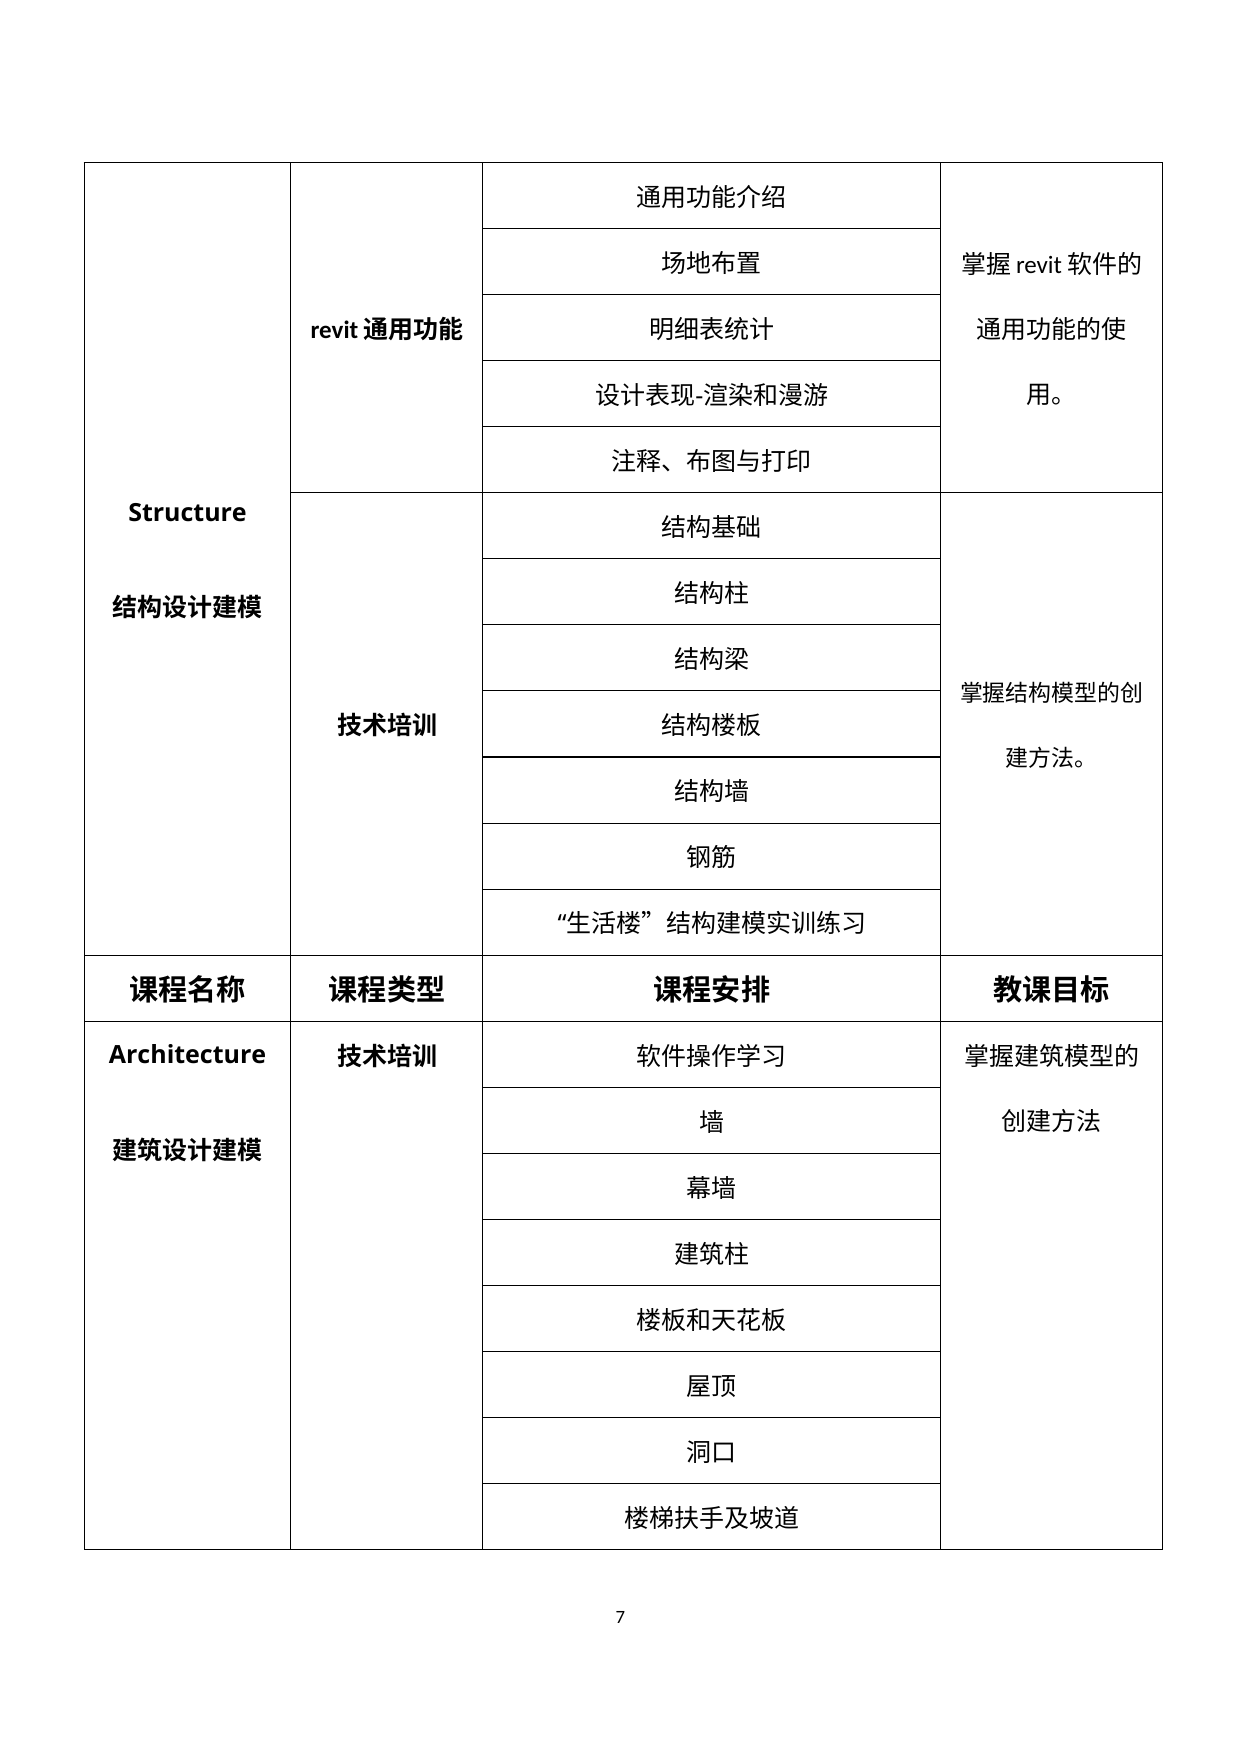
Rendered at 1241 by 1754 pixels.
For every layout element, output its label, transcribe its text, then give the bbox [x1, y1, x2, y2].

table_cell 课程名称 [85, 956, 290, 1021]
table_cell 注释、布图与打印 [483, 427, 940, 492]
table_cell 结构基础 [483, 493, 940, 558]
table_cell 掌握结构模型的创建方法。 [941, 493, 1162, 954]
table_cell 幕墙 [483, 1154, 940, 1219]
table_cell 技术培训 [291, 493, 482, 954]
table_cell 钢筋 [483, 824, 940, 888]
table_cell 掌握建筑模型的创建方法 [941, 1022, 1162, 1549]
table_cell Structure 结构设计建模 [85, 163, 290, 954]
table_cell revit通用功能 [291, 163, 482, 492]
table_cell 技术培训 [291, 1022, 482, 1549]
table_cell 明细表统计 [483, 295, 940, 360]
table_cell 软件操作学习 [483, 1022, 940, 1087]
table_cell 屋顶 [483, 1352, 940, 1417]
table_cell 掌握revit软件的通用功能的使用。 [941, 163, 1162, 492]
table_cell 楼梯扶手及坡道 [483, 1484, 940, 1549]
table_cell 结构墙 [483, 758, 940, 822]
table_cell 洞口 [483, 1418, 940, 1483]
table_cell 建筑柱 [483, 1220, 940, 1285]
table_cell 墙 [483, 1088, 940, 1153]
table_cell 结构梁 [483, 625, 940, 690]
table_cell 课程类型 [291, 956, 482, 1021]
table_cell 结构楼板 [483, 691, 940, 756]
table_cell Architecture 建筑设计建模 [85, 1022, 290, 1549]
table_cell 楼板和天花板 [483, 1286, 940, 1351]
table_cell 场地布置 [483, 229, 940, 294]
table_cell “生活楼”结构建模实训练习 [483, 890, 940, 954]
table_cell 结构柱 [483, 559, 940, 624]
table_cell 教课目标 [941, 956, 1162, 1021]
table_cell 设计表现-渲染和漫游 [483, 361, 940, 426]
table_cell 课程安排 [483, 956, 940, 1021]
table_cell 通用功能介绍 [483, 163, 940, 228]
